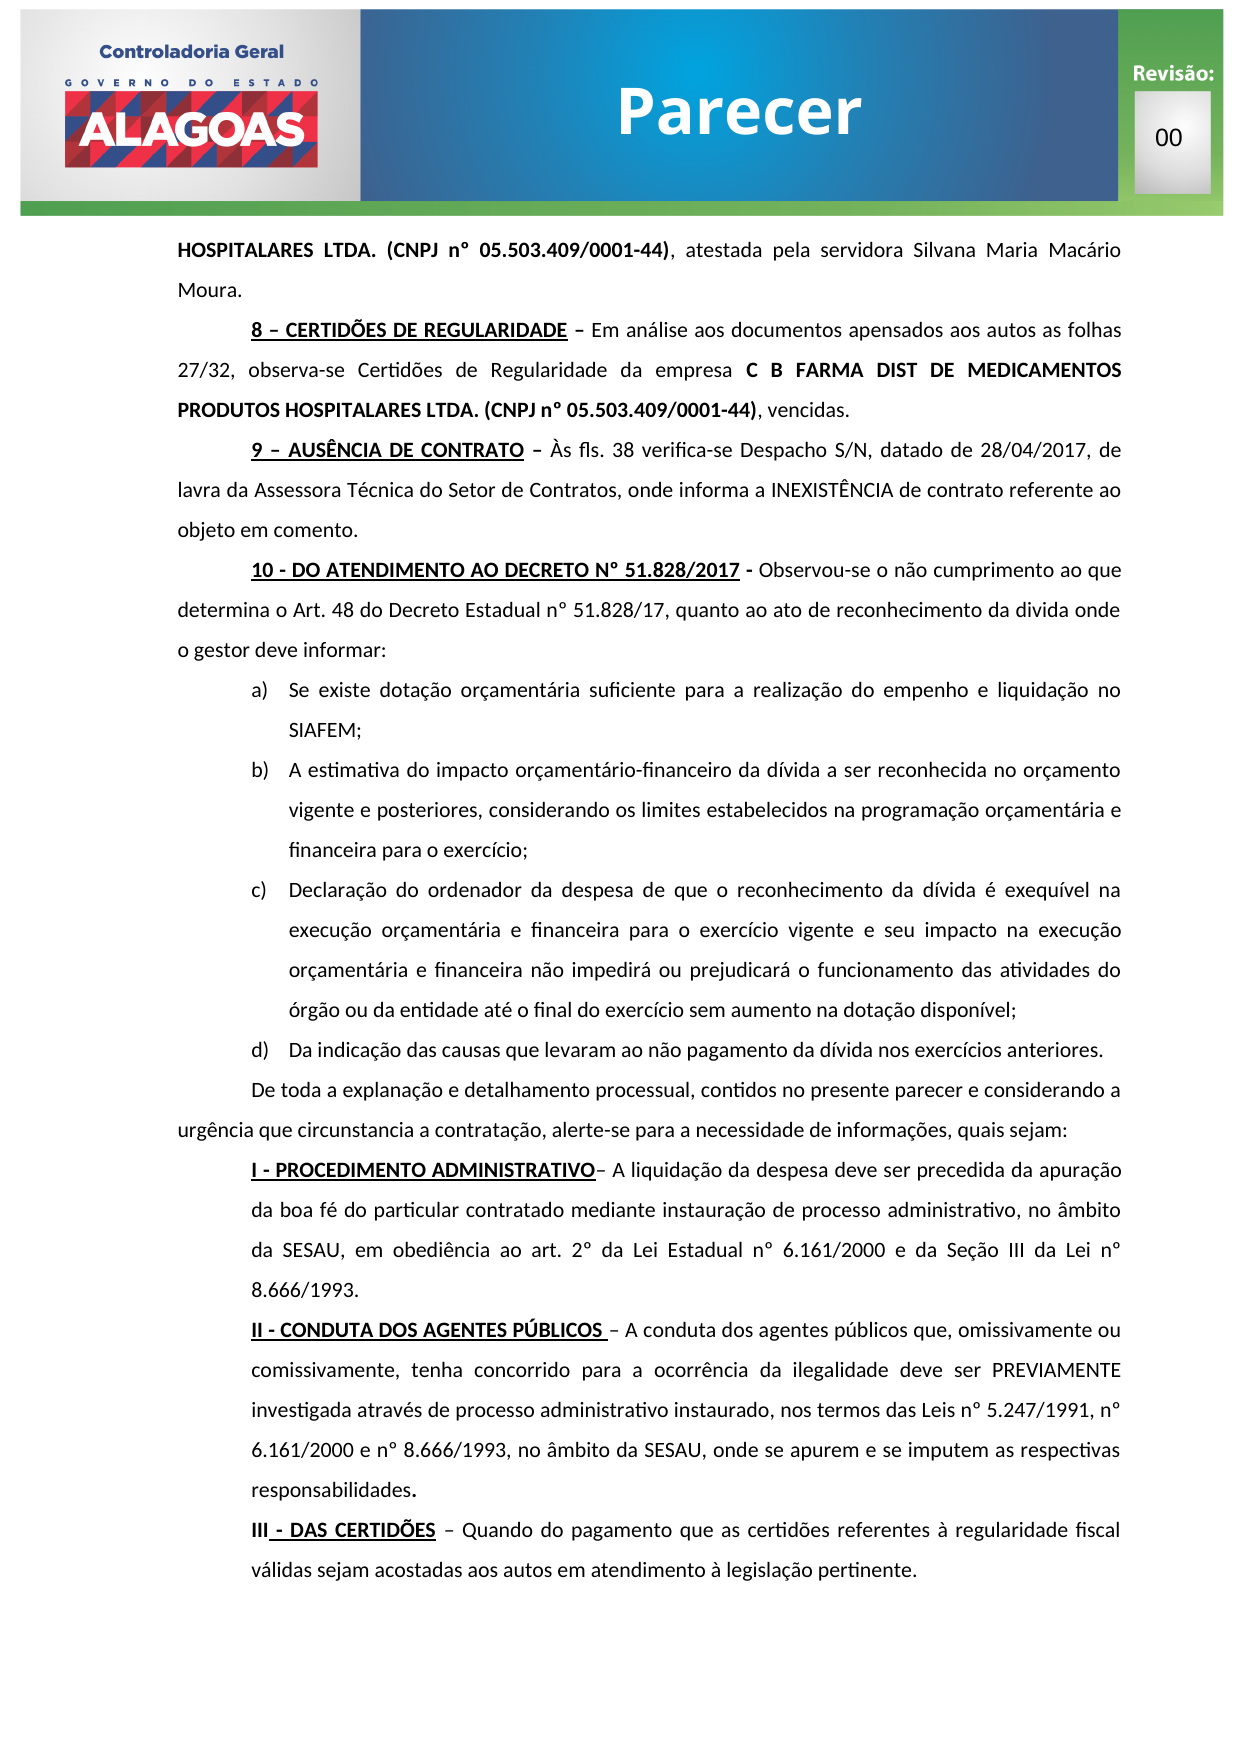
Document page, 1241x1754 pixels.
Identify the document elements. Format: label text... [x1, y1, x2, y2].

text III - DAS CERTIDÕES – Quando do pagamento que as certidões referentes à regularidade fiscal válidas sejam acostadas aos autos em atendimento à legislação pertinente. [251, 1516, 1122, 1583]
list Da indicação das causas que levaram ao não pagamento da dívida nos exercícios anteriores. [251, 1036, 1122, 1063]
list Declaração do ordenador da despesa de que o reconhecimento da dívida é exequível na execução orçamentária e financeira para o exercício vigente e seu impacto na execução orçamentária e financeira não impedirá ou prejudicará o funcionamento das atividades do órgão ou da entidade até o final do exercício sem aumento na dotação disponível; [251, 876, 1122, 1023]
text II - CONDUTA DOS AGENTES PÚBLICOS – A conduta dos agentes públicos que, omissivamente ou comissivamente, tenha concorrido para a ocorrência da ilegalidade deve ser PREVIAMENTE investigada através de processo administrativo instaurado, nos termos das Leis nº 5.247/1991, nº 6.161/2000 e nº 8.666/1993, no âmbito da SESAU, onde se apurem e se imputem as respectivas responsabilidades. [251, 1316, 1122, 1503]
list A estimativa do impacto orçamentário-financeiro da dívida a ser reconhecida no orçamento vigente e posteriores, considerando os limites estabelecidos na programação orçamentária e financeira para o exercício; [251, 756, 1122, 863]
text 10 - DO ATENDIMENTO AO DECRETO Nº 51.828/2017 - Observou-se o não cumprimento ao que determina o Art. 48 do Decreto Estadual nº 51.828/17, quanto ao ato de reconhecimento da divida onde o gestor deve informar: [177, 556, 1122, 663]
text I - PROCEDIMENTO ADMINISTRATIVO– A liquidação da despesa deve ser precedida da apuração da boa fé do particular contratado mediante instauração de processo administrativo, no âmbito da SESAU, em obediência ao art. 2º da Lei Estadual nº 6.161/2000 e da Seção III da Lei nº 8.666/1993. [251, 1156, 1122, 1303]
text 8 – CERTIDÕES DE REGULARIDADE – Em análise aos documentos apensados aos autos as folhas 27/32, observa-se Certidões de Regularidade da empresa C B FARMA DIST DE MEDICAMENTOS PRODUTOS HOSPITALARES LTDA. (CNPJ nº 05.503.409/0001-44), vencidas. [177, 316, 1122, 423]
picture [20, 9, 1224, 216]
text 9 – AUSÊNCIA DE CONTRATO – Às fls. 38 verifica-se Despacho S/N, datado de 28/04/2017, de lavra da Assessora Técnica do Setor de Contratos, onde informa a INEXISTÊNCIA de contrato referente ao objeto em comento. [177, 436, 1122, 543]
text De toda a explanação e detalhamento processual, contidos no presente parecer e considerando a urgência que circunstancia a contratação, alerte-se para a necessidade de informações, quais sejam: [177, 1076, 1122, 1143]
list Se existe dotação orçamentária suficiente para a realização do empenho e liquidação no SIAFEM; [251, 676, 1122, 743]
